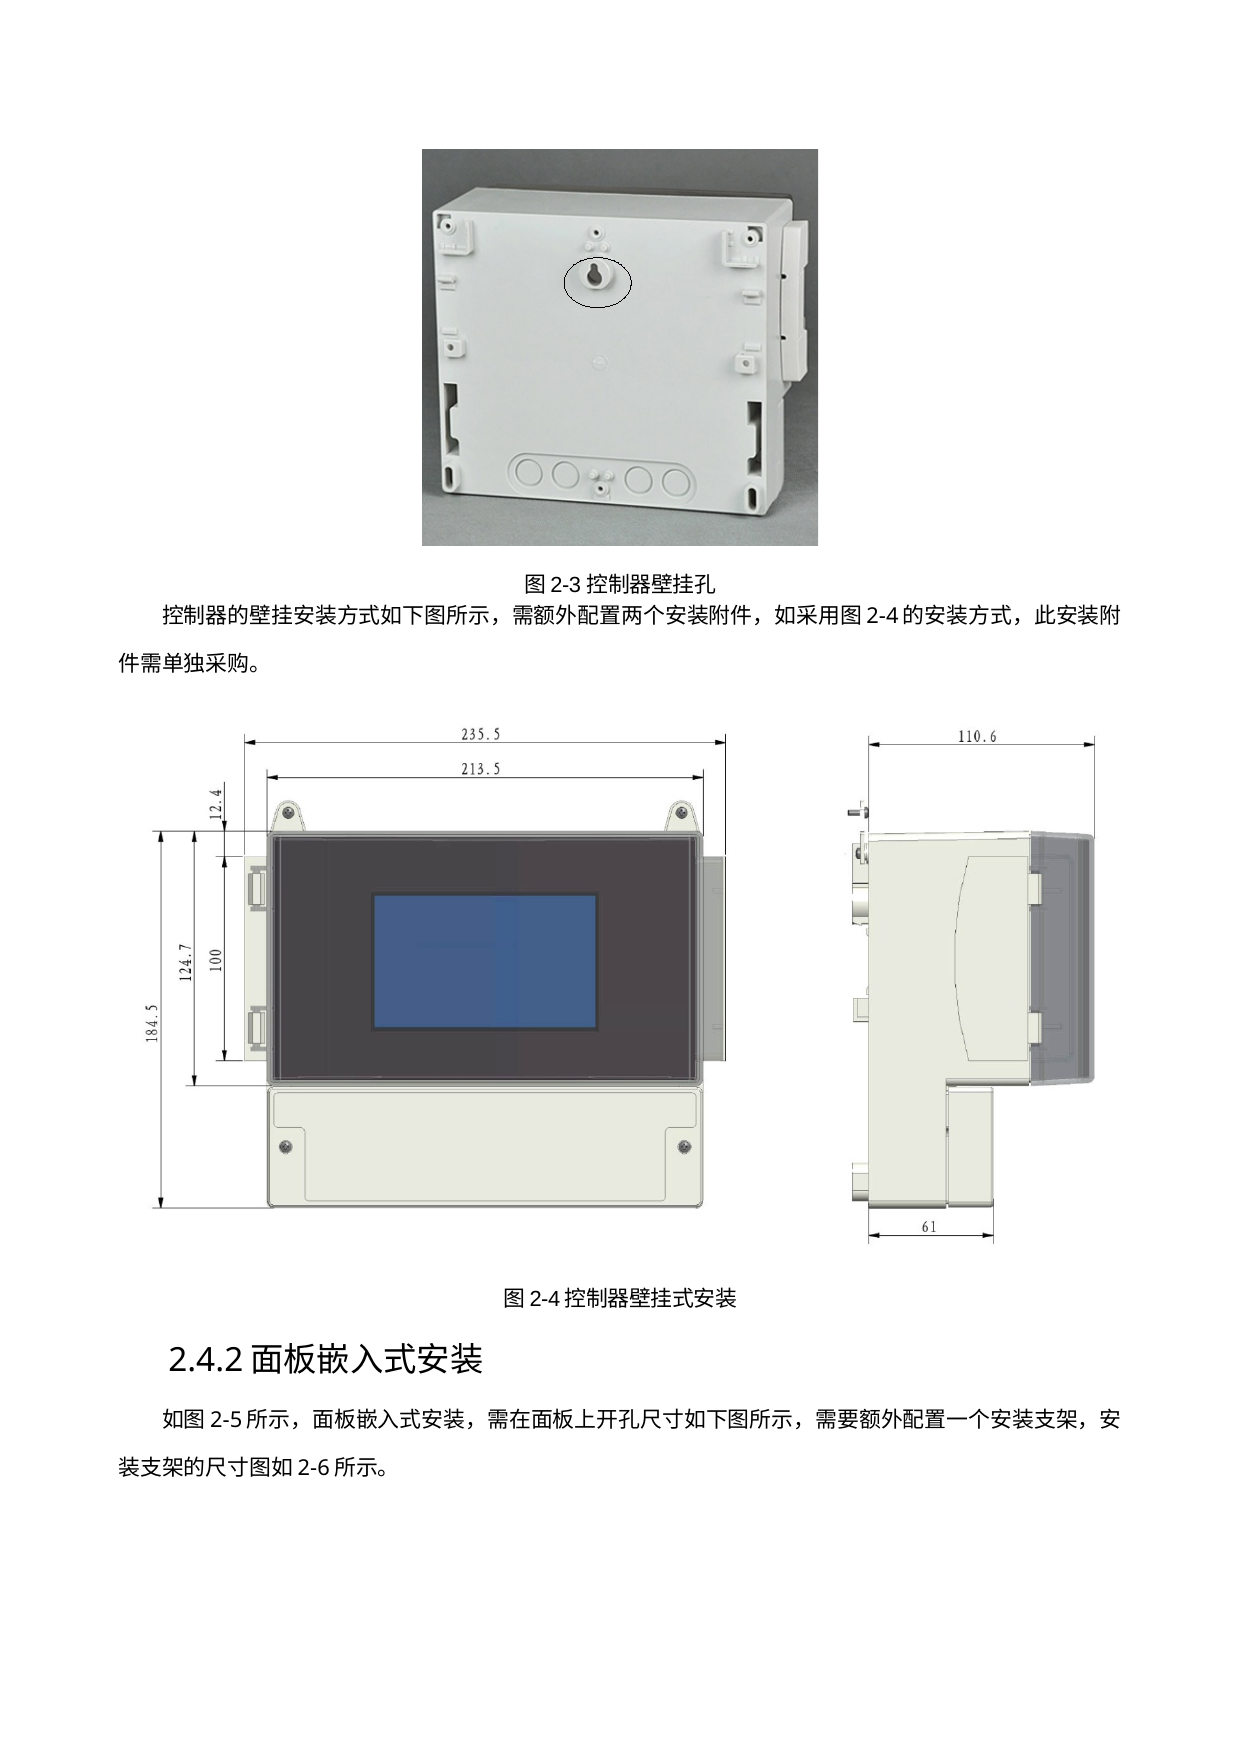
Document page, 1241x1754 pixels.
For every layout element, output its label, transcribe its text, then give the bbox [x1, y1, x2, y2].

text 图2-3 控制器壁挂孔 [118, 567, 1122, 598]
picture [118, 701, 1133, 1260]
picture [422, 149, 819, 546]
subtitle 2.4.2面板嵌入式安装 [118, 1333, 1122, 1382]
text 控制器的壁挂安装方式如下图所示，需额外配置两个安装附件，如采用图2-4的安装方式，此安装附件需单独采购。 [118, 598, 1122, 677]
text 如图2-5所示，面板嵌入式安装，需在面板上开孔尺寸如下图所示，需要额外配置一个安装支架，安装支架的尺寸图如2-6所示。 [118, 1402, 1122, 1482]
text 图2-4控制器壁挂式安装 [118, 1281, 1122, 1312]
